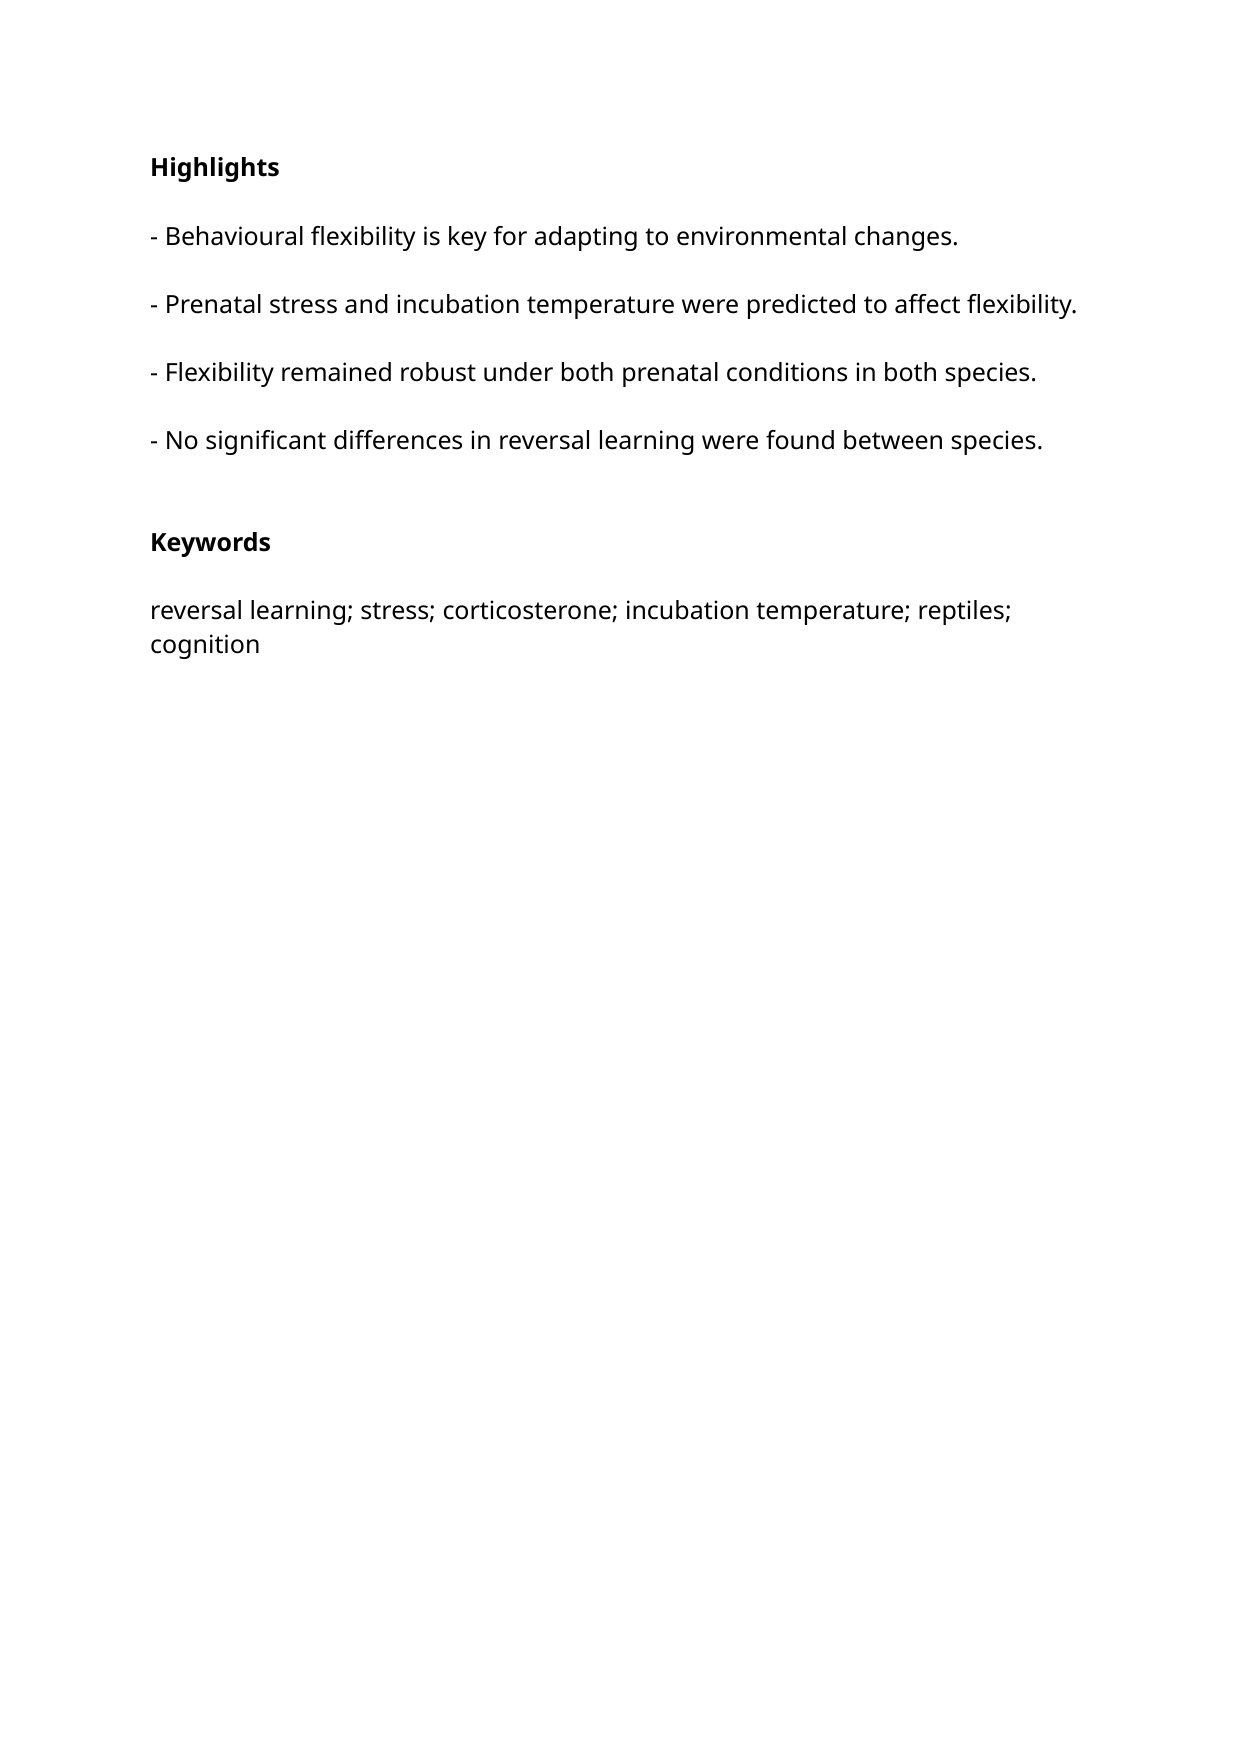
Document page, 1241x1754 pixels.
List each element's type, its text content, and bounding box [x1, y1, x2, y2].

text Highlights [150, 150, 1090, 184]
text reversal learning; stress; corticosterone; incubation temperature; reptiles; cognition [150, 593, 1090, 661]
text - Prenatal stress and incubation temperature were predicted to affect flexibility. [150, 286, 1090, 320]
text - Flexibility remained robust under both prenatal conditions in both species. [150, 354, 1090, 388]
text Keywords [150, 525, 1090, 559]
text - Behavioural flexibility is key for adapting to environmental changes. [150, 218, 1090, 252]
text - No significant differences in reversal learning were found between species. [150, 422, 1090, 457]
